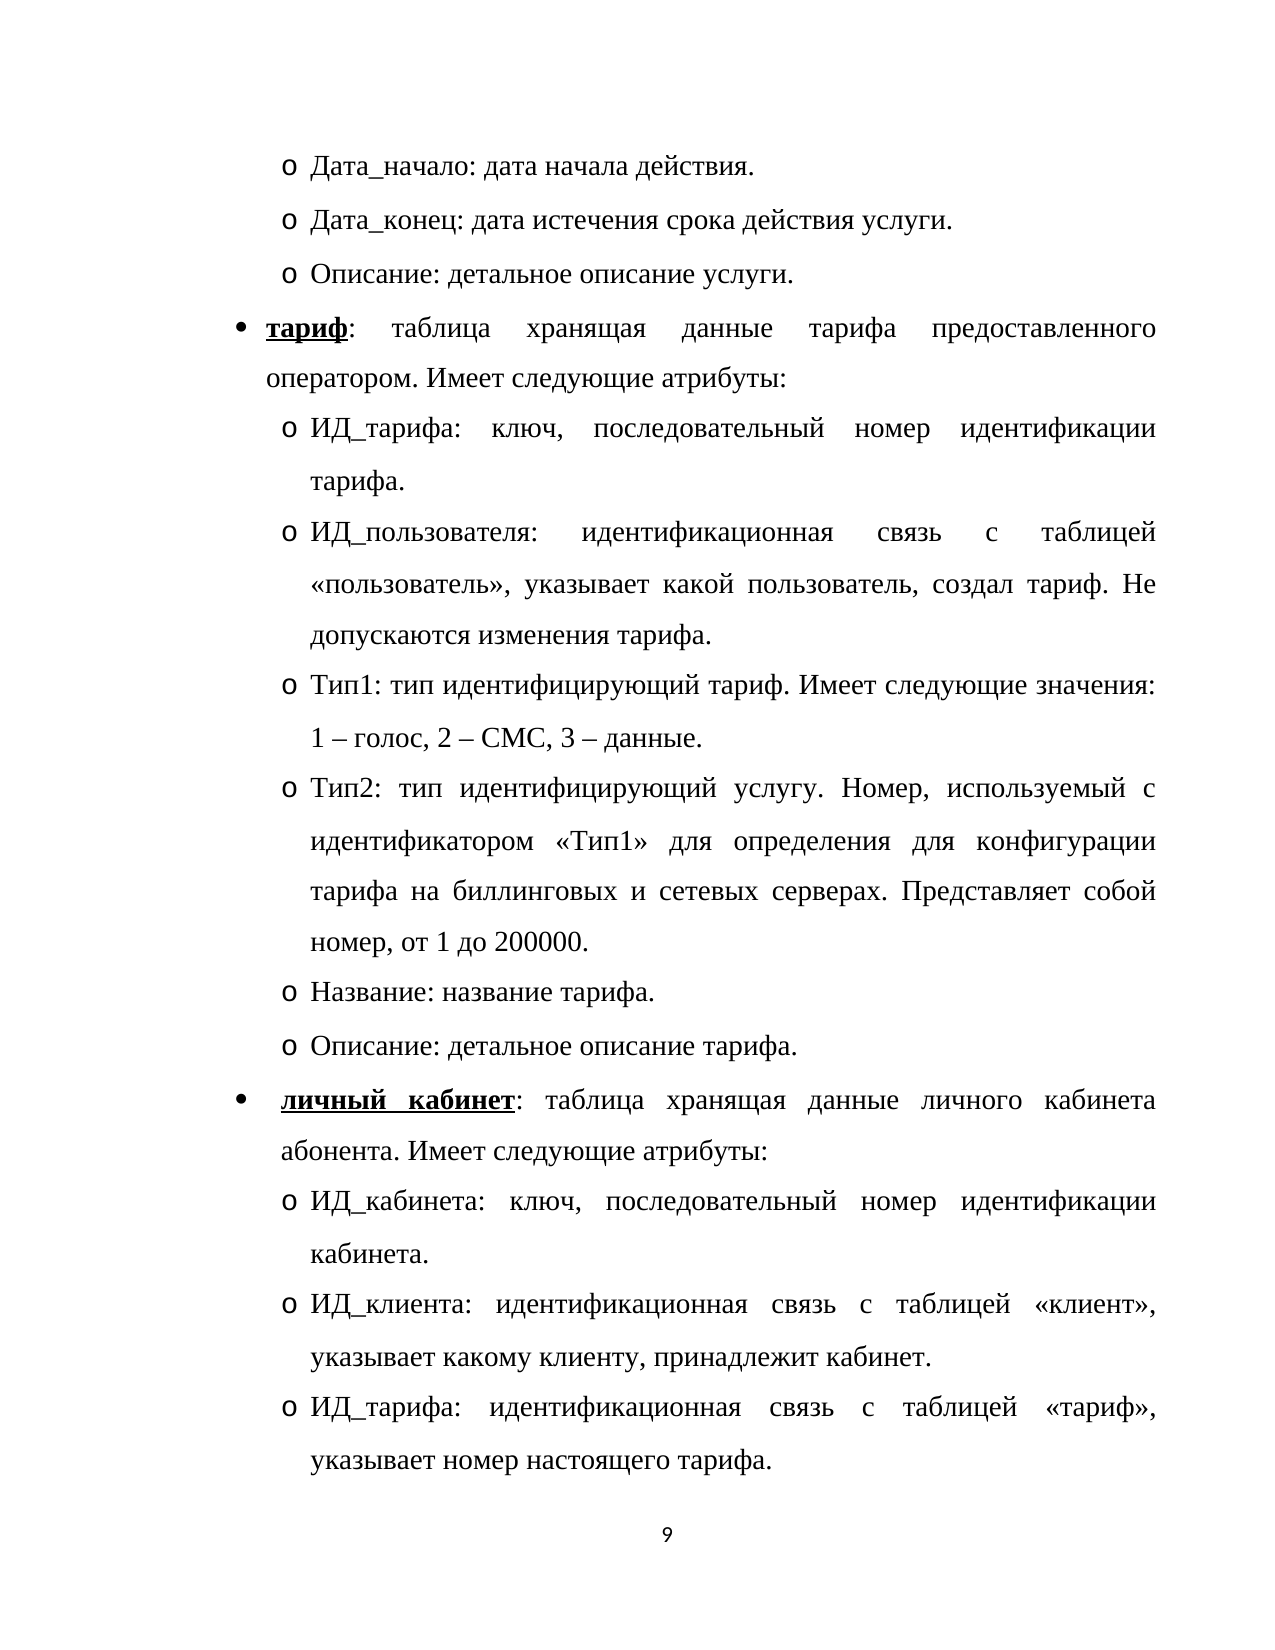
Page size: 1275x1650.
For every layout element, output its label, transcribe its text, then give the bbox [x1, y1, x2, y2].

list ИД_пользователя: идентификационная связь с таблицей «пользователь», указывает какой пользователь, создал тариф. Не допускаются изменения тарифа. [281, 514, 1157, 650]
list ИД_клиента: идентификационная связь с таблицей «клиент», указывает какому клиенту, принадлежит кабинет. [281, 1286, 1157, 1372]
list ИД_тарифа: идентификационная связь с таблицей «тариф», указывает номер настоящего тарифа. [281, 1389, 1157, 1476]
list Тип2: тип идентифицирующий услугу. Номер, используемый с идентификатором «Тип1» для определения для конфигурации тарифа на биллинговых и сетевых серверах. Представляет собой номер, от 1 до 200000. [281, 770, 1157, 957]
list Название: название тарифа. [281, 974, 1157, 1010]
list Дата_начало: дата начала действия. [281, 148, 1157, 184]
list Дата_конец: дата истечения срока действия услуги. [281, 202, 1157, 238]
list личный кабинет: таблица хранящая данные личного кабинета абонента. Имеет следующие атрибуты: [236, 1082, 1157, 1166]
list Тип1: тип идентифицирующий тариф. Имеет следующие значения: 1 – голос, 2 – СМС, 3 – данные. [281, 667, 1157, 753]
list Описание: детальное описание услуги. [281, 256, 1157, 292]
list ИД_тарифа: ключ, последовательный номер идентификации тарифа. [281, 411, 1157, 497]
list ИД_кабинета: ключ, последовательный номер идентификации кабинета. [281, 1183, 1157, 1269]
list Описание: детальное описание тарифа. [281, 1028, 1157, 1064]
list тариф: таблица хранящая данные тарифа предоставленного оператором. Имеет следующие атрибуты: [236, 310, 1157, 394]
